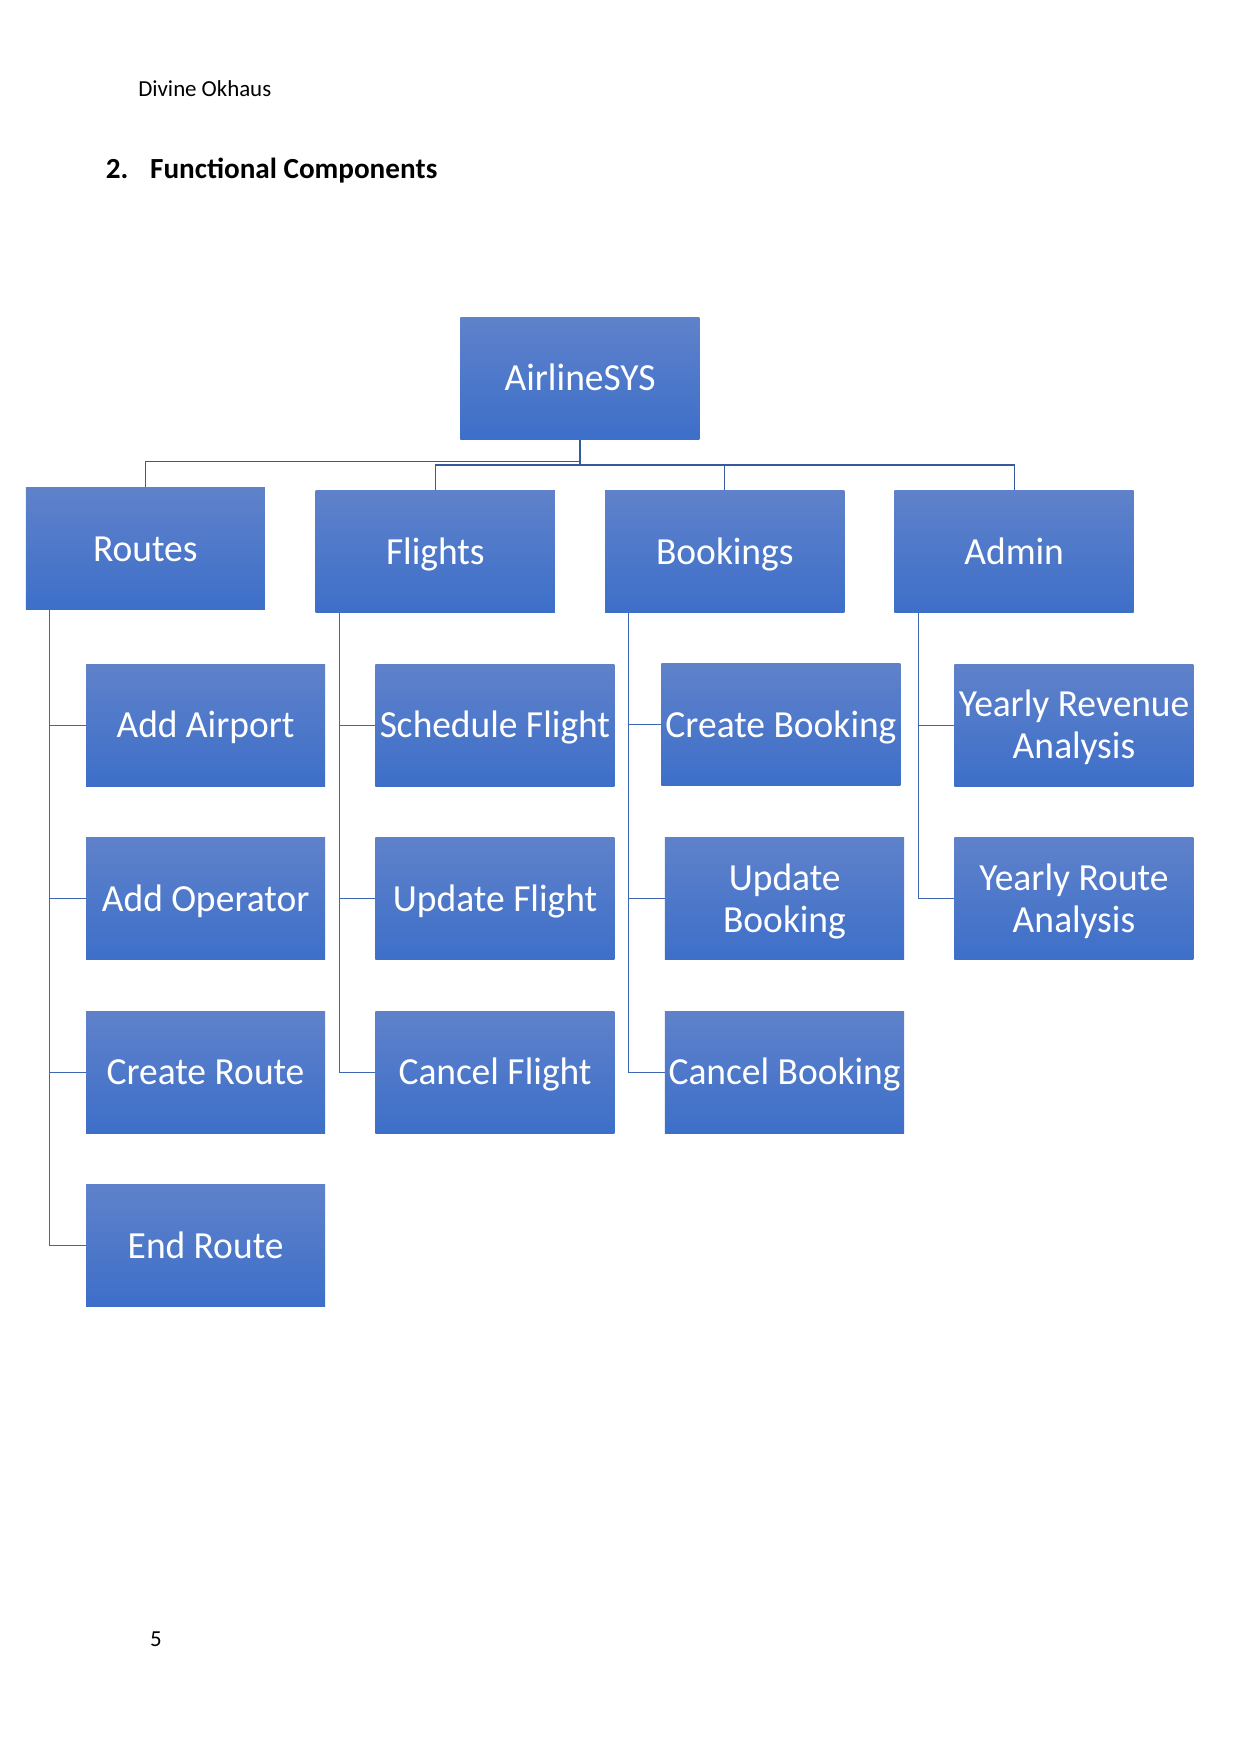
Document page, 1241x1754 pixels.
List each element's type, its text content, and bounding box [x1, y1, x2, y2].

subtitle Functional Components [106, 150, 1107, 186]
